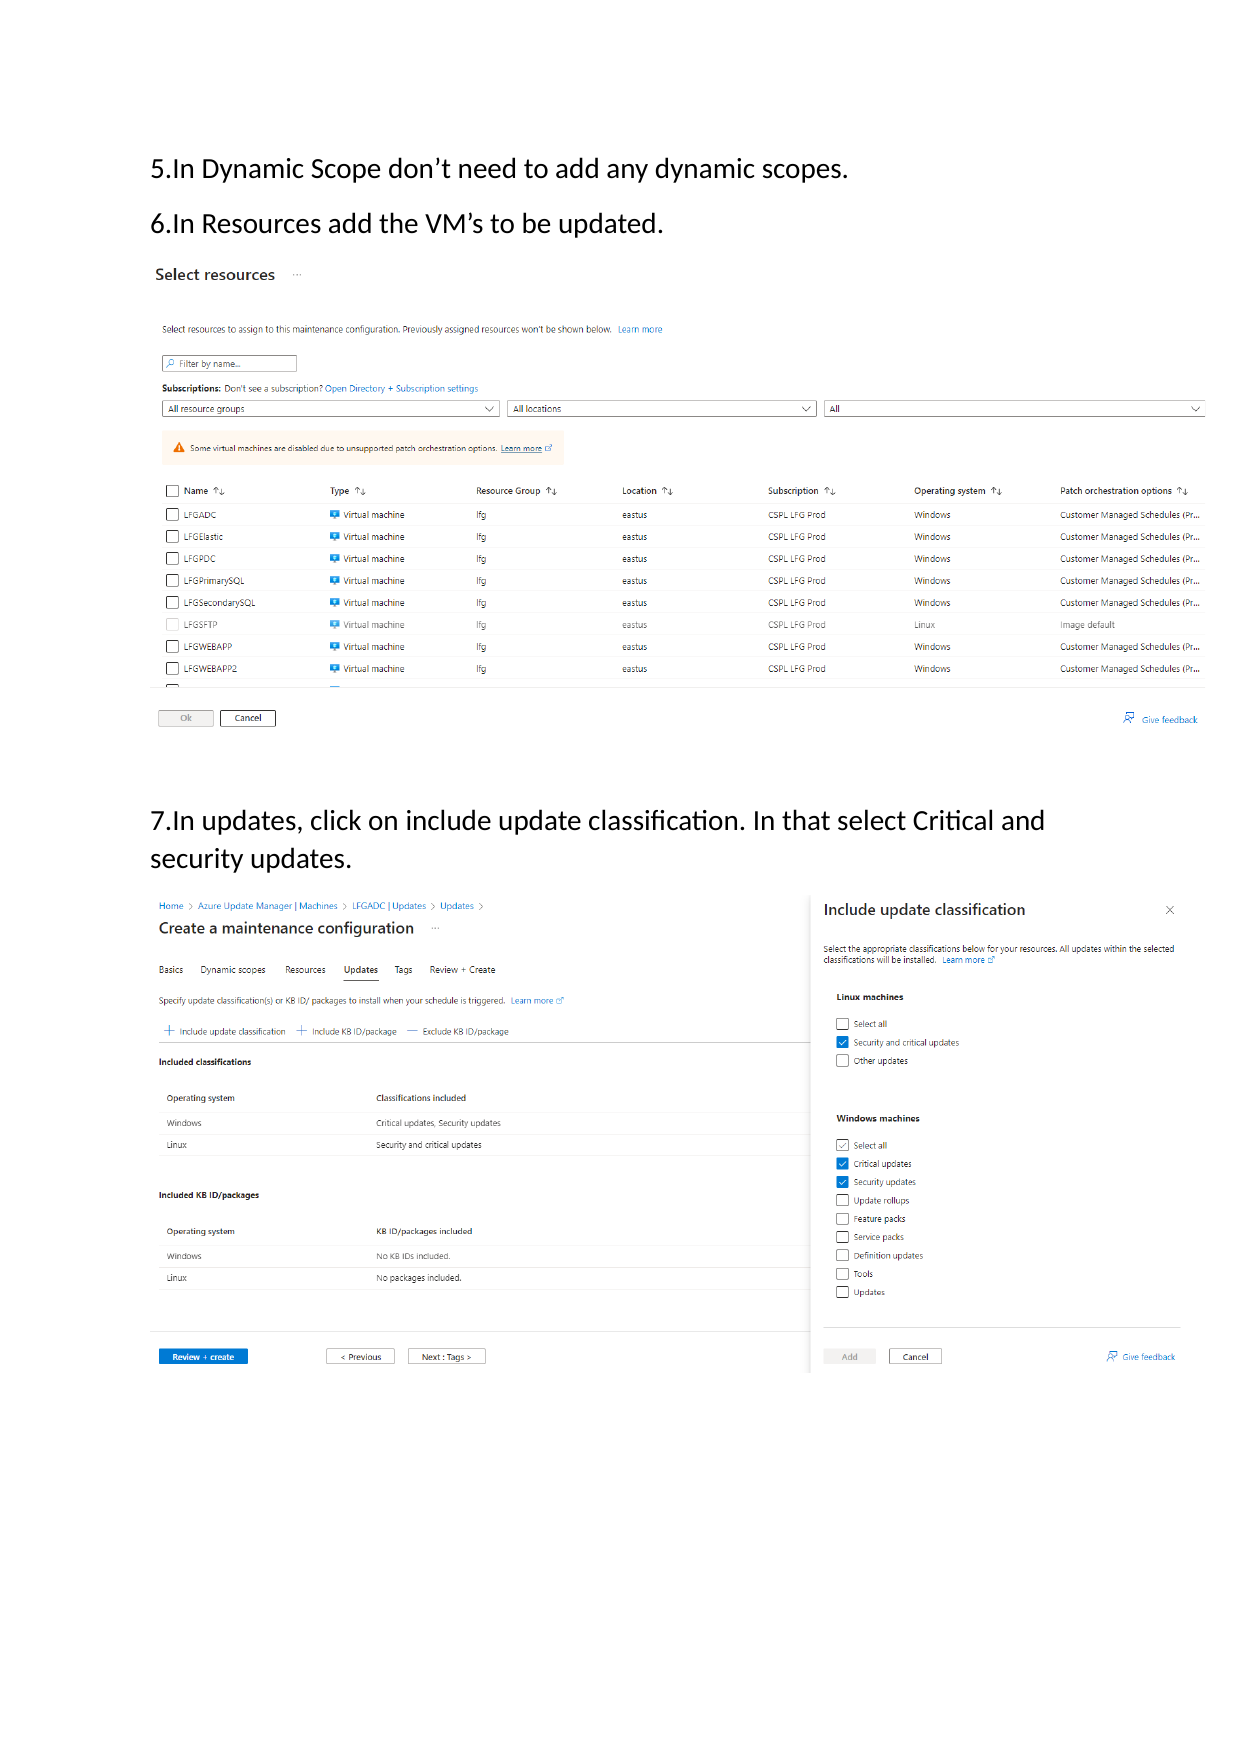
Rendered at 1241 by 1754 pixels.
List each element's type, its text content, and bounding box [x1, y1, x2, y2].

picture [150, 260, 1205, 729]
text 5.In Dynamic Scope don’t need to add any dynamic scopes. [150, 150, 1090, 186]
text 6.In Resources add the VM’s to be updated. [150, 205, 1090, 241]
picture [150, 895, 1188, 1373]
text 7.In updates, click on include update classification. In that select Critical and security updates. [150, 802, 1090, 876]
